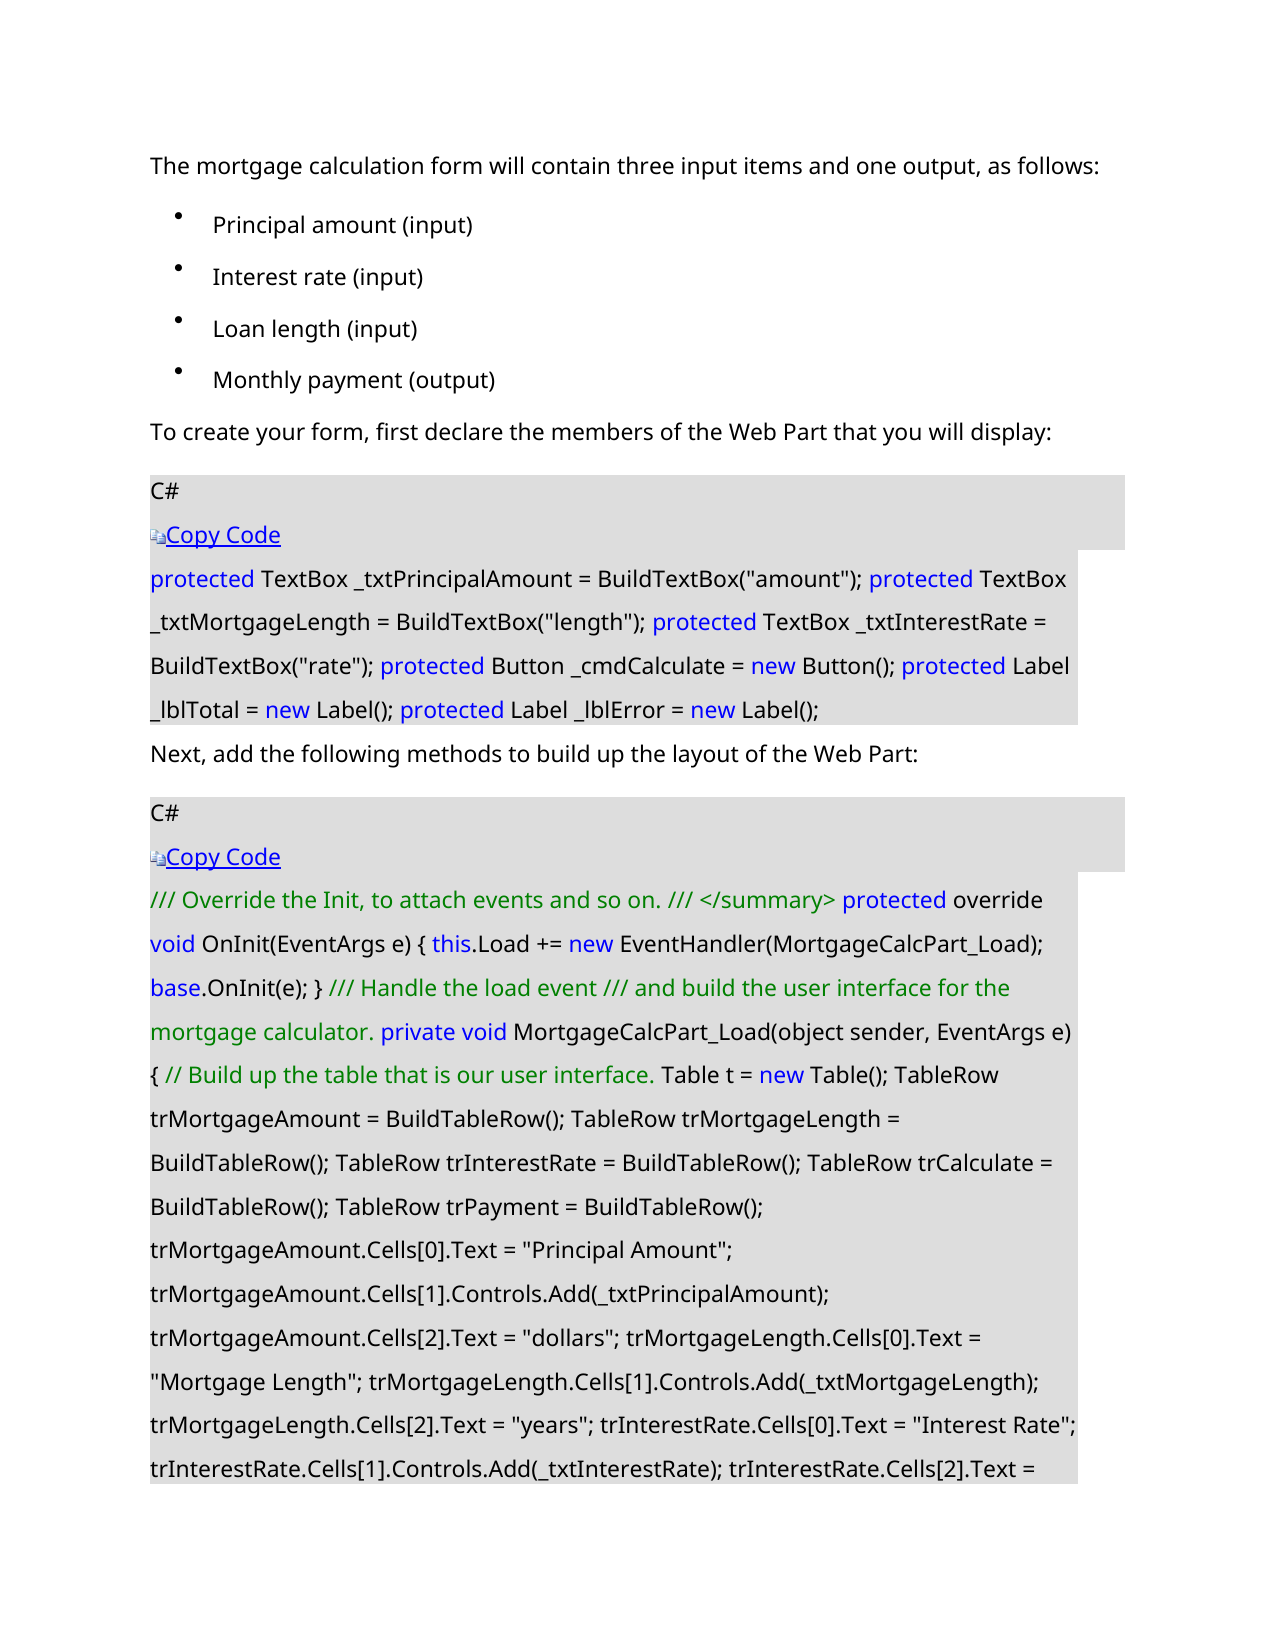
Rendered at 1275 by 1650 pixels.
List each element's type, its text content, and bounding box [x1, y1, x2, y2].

text Copy Code [150, 841, 1125, 872]
text To create your form, first declare the members of the Web Part that you will display: [150, 416, 1125, 447]
list Monthly payment (output) [175, 364, 1078, 395]
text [150, 884, 1078, 1484]
text The mortgage calculation form will contain three input items and one output, as follows: [150, 150, 1125, 181]
text protected TextBox _txtPrincipalAmount = BuildTextBox("amount"); protected TextBox _txtMortgageLength = BuildTextBox("length"); protected TextBox _txtInterestRate = BuildTextBox("rate"); protected Button _cmdCalculate = new Button(); protected Label _lblTotal = new Label(); protected Label _lblError = new Label(); [150, 562, 1078, 725]
picture [150, 851, 166, 866]
picture [150, 529, 166, 544]
text C# [150, 797, 1125, 828]
list Loan length (input) [175, 312, 1078, 344]
text Copy Code [150, 519, 1125, 550]
text Next, add the following methods to build up the layout of the Web Part: [150, 737, 1125, 769]
list Interest rate (input) [175, 261, 1078, 292]
text C# [150, 475, 1125, 506]
list Principal amount (input) [175, 209, 1078, 241]
